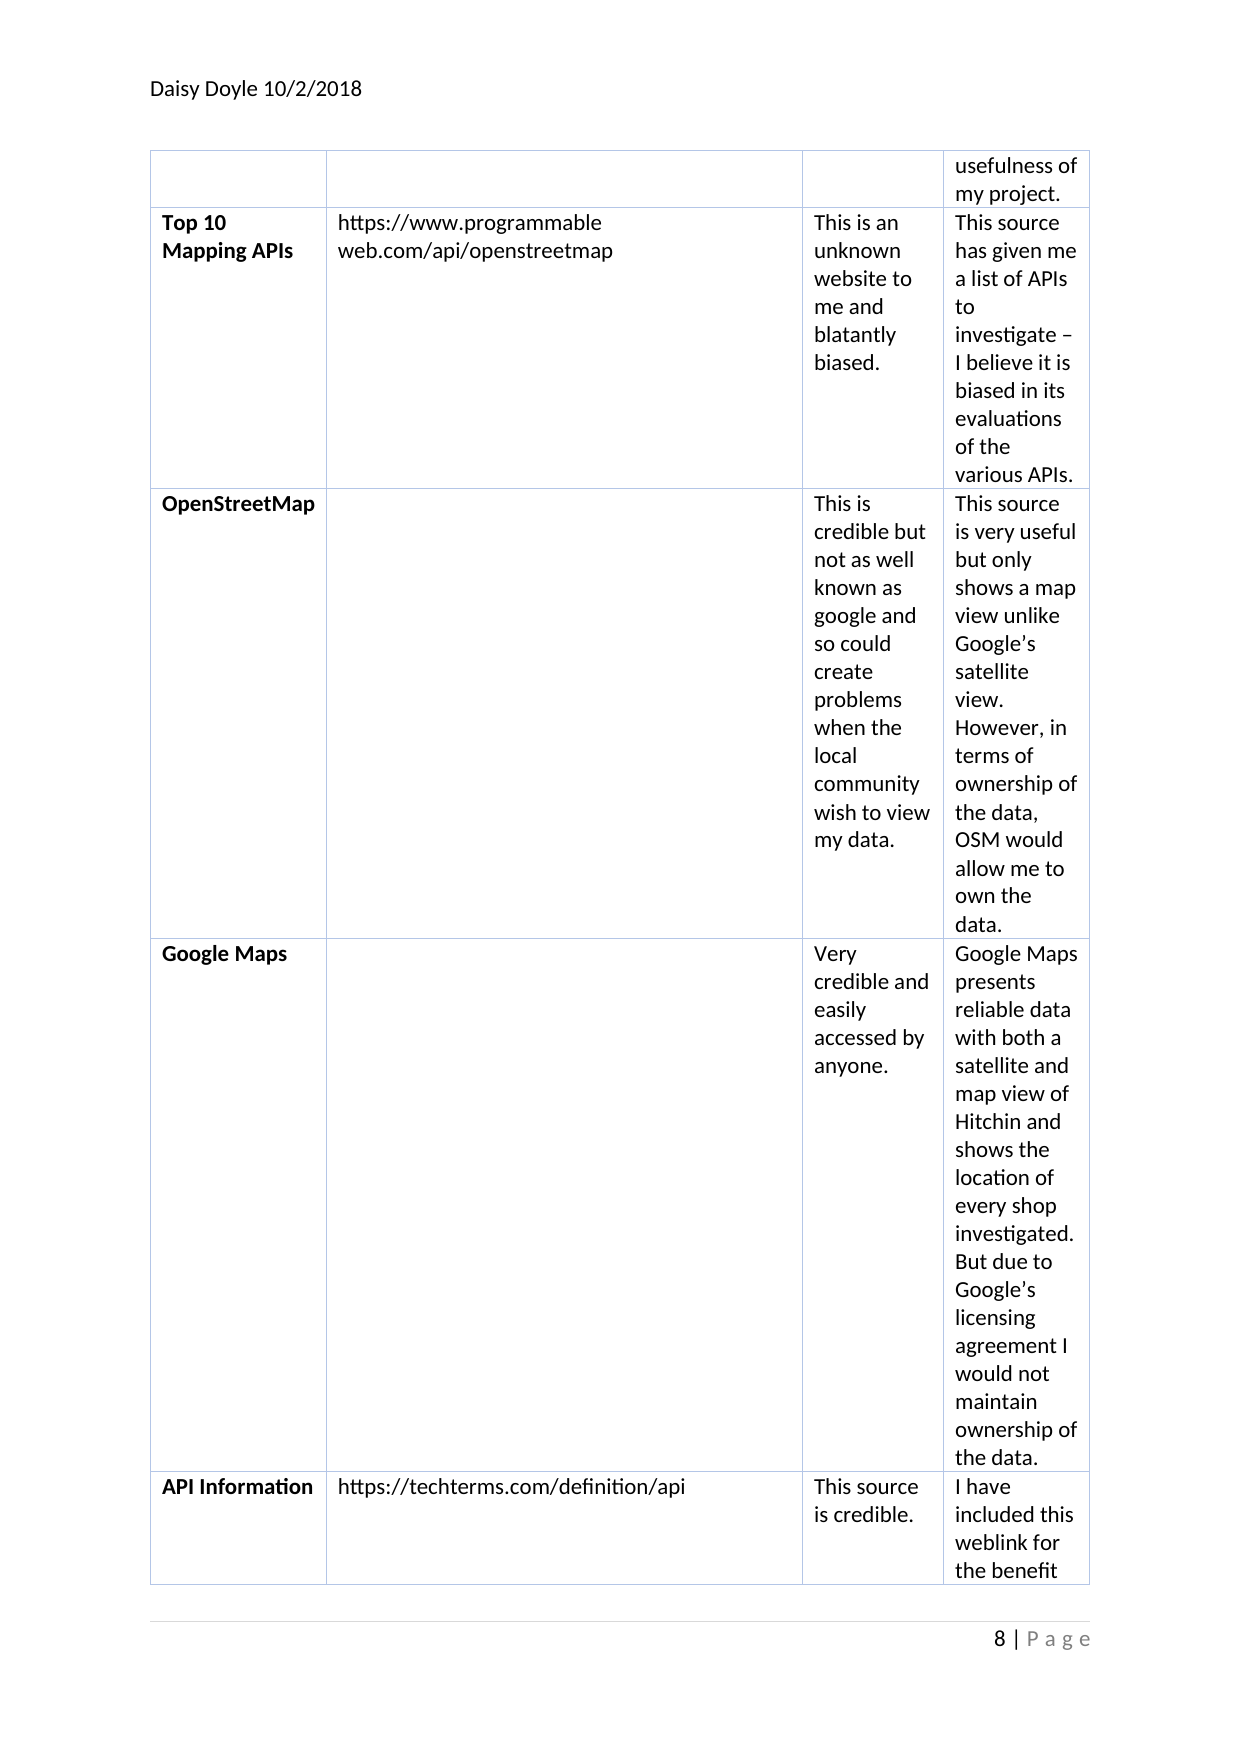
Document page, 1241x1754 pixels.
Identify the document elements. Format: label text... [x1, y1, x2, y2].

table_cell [944, 1472, 1089, 1584]
table_cell Google Maps presents reliable data with both a satellite and map view of Hitchin and shows the location of every shop investigated. But due to Google’s licensing agreement I would not maintain ownership of the data. [944, 939, 1089, 1471]
table_cell [327, 489, 802, 938]
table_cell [327, 1472, 802, 1584]
table_cell This source is very useful but only shows a map view unlike Google’s satellite view. However, in terms of ownership of the data, OSM would allow me to own the data. [944, 489, 1089, 938]
table_cell [327, 939, 802, 1471]
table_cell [327, 151, 802, 207]
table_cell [151, 151, 326, 207]
table_cell Google Maps [151, 939, 326, 1471]
table_cell This is credible but not as well known as google and so could create problems when the local community wish to view my data. [803, 489, 943, 938]
table_cell This is an unknown website to me and blatantly biased. [803, 208, 943, 488]
table_cell Top 10 Mapping APIs [151, 208, 326, 488]
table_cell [803, 151, 943, 207]
table_cell Very credible and easily accessed by anyone. [803, 939, 943, 1471]
table_cell OpenStreetMap [151, 489, 326, 938]
table_cell This source has given me a list of APIs to investigate – I believe it is biased in its evaluations of the various APIs. [944, 208, 1089, 488]
table_cell https://www.programmable web.com/api/openstreetmap [327, 208, 802, 488]
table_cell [803, 1472, 943, 1584]
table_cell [944, 151, 1089, 207]
table_cell API Information [151, 1472, 326, 1584]
